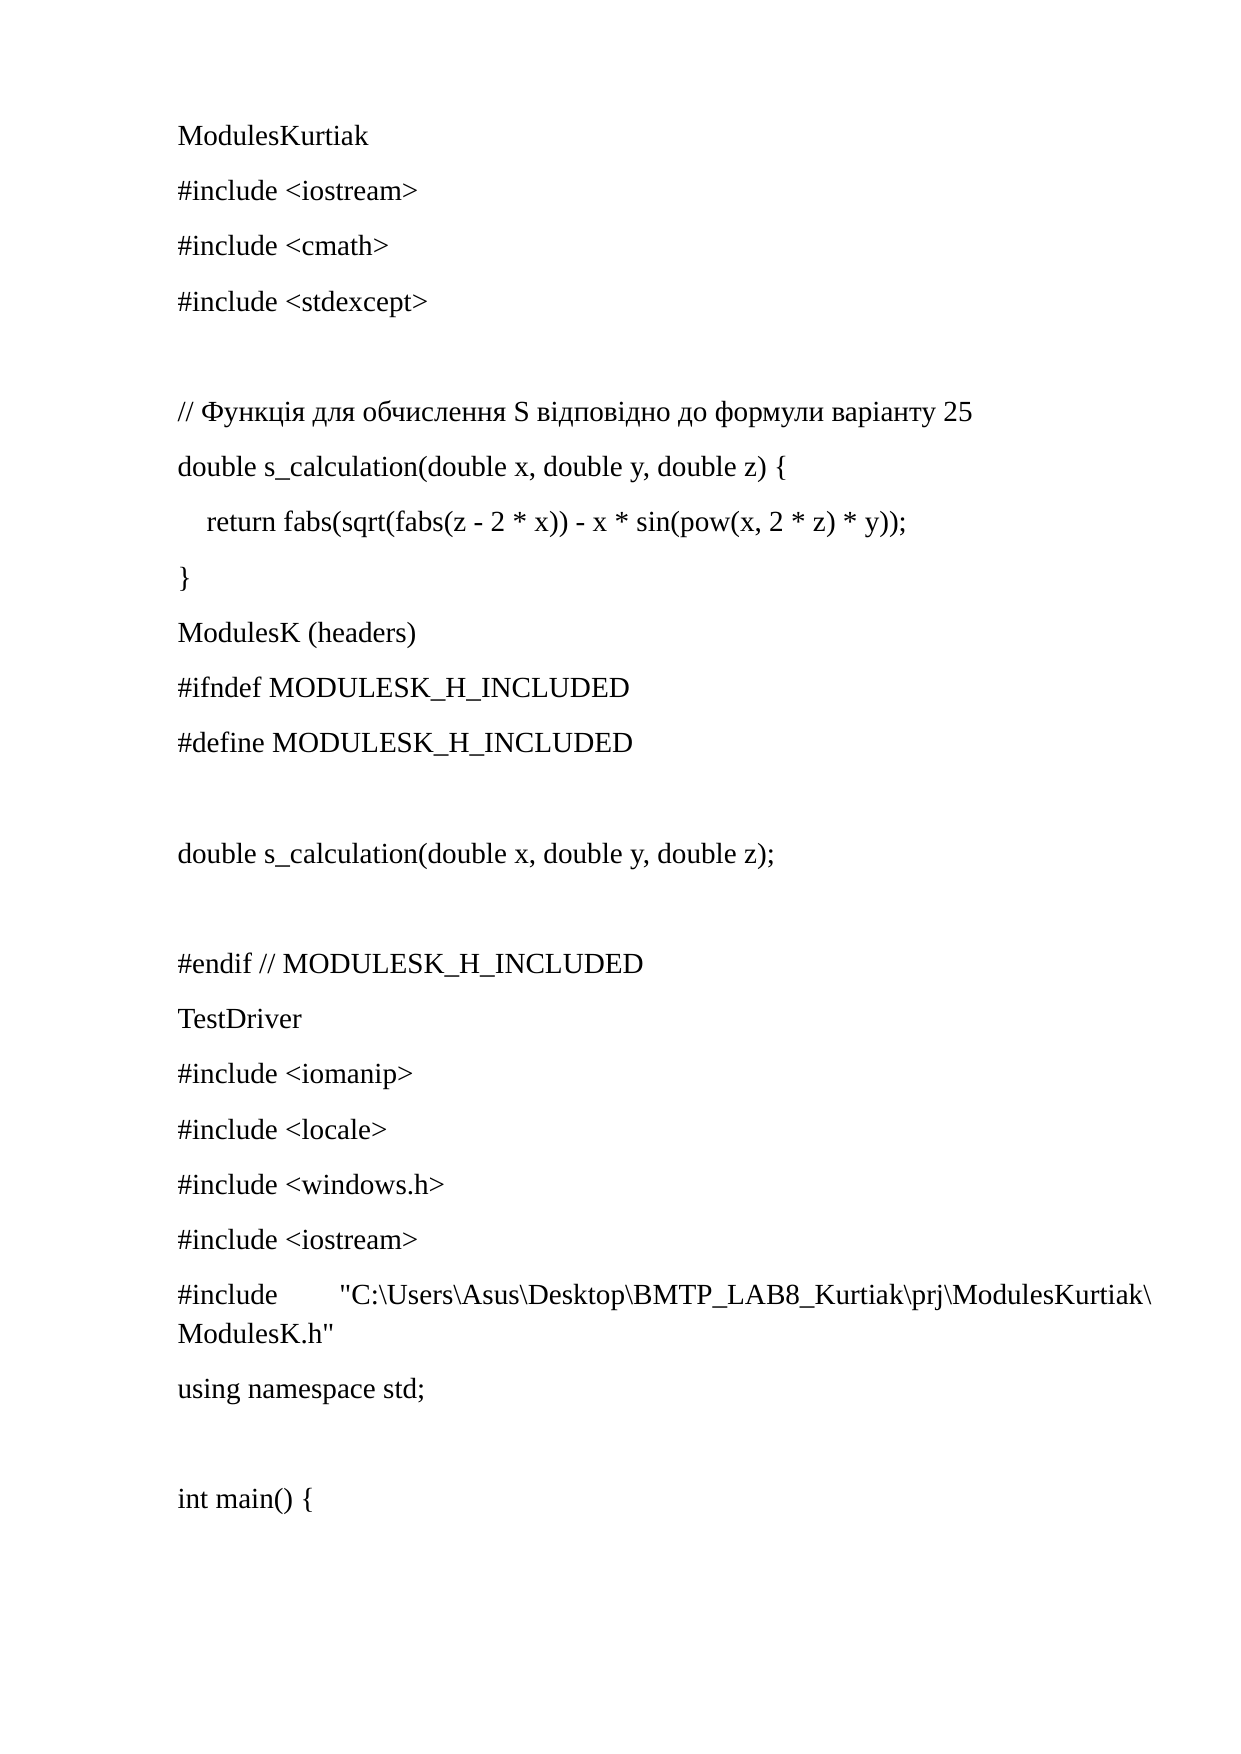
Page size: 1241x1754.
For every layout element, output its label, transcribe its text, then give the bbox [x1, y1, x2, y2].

text TestDriver [177, 1001, 1152, 1035]
text #include <windows.h> [177, 1167, 1152, 1201]
text ModulesK (headers) [177, 615, 1152, 648]
text using namespace std; [177, 1371, 1152, 1405]
text #include <iomanip> [177, 1057, 1152, 1090]
text return fabs(sqrt(fabs(z - 2 * x)) - x * sin(pow(x, 2 * z) * y)); [177, 504, 1152, 538]
text #include <stdexcept> [177, 284, 1152, 317]
text #define MODULESK_H_INCLUDED [177, 725, 1152, 759]
text double s_calculation(double x, double y, double z) { [177, 449, 1152, 483]
text double s_calculation(double x, double y, double z); [177, 836, 1152, 869]
text } [177, 560, 1152, 593]
text // Функція для обчислення S відповідно до формули варіанту 25 [177, 394, 1152, 428]
text #include <iostream> [177, 173, 1152, 207]
text #include <cmath> [177, 228, 1152, 262]
text #endif // MODULESK_H_INCLUDED [177, 946, 1152, 980]
text int main() { [177, 1482, 1152, 1515]
text #include <iostream> [177, 1222, 1152, 1256]
text #include <locale> [177, 1112, 1152, 1145]
text #include "C:\Users\Asus\Desktop\BMTP_LAB8_Kurtiak\prj\ModulesKurtiak\ModulesK.h" [177, 1277, 1152, 1349]
text ModulesKurtiak [177, 118, 1152, 152]
text #ifndef MODULESK_H_INCLUDED [177, 670, 1152, 704]
